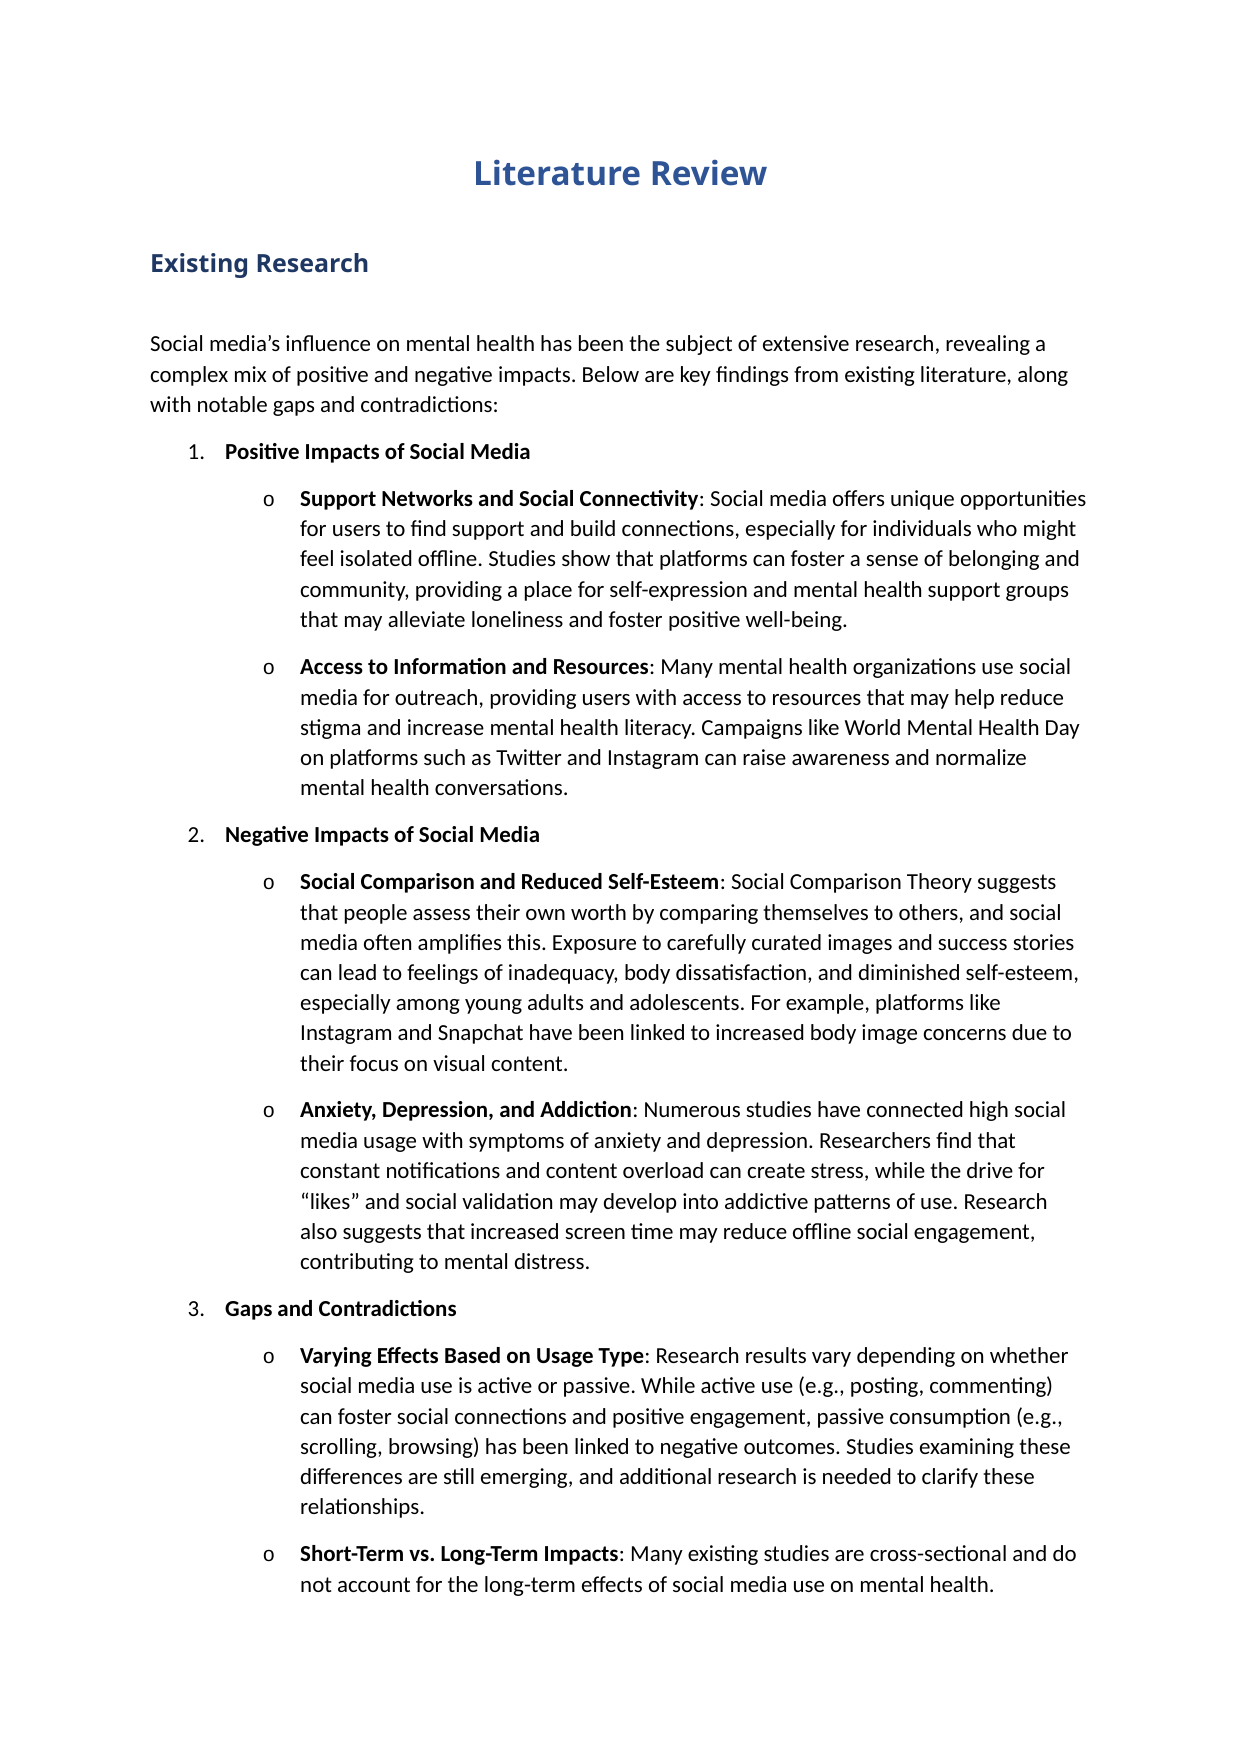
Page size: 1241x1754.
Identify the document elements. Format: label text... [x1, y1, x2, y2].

list Gaps and Contradictions [187, 1294, 1090, 1322]
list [262, 1539, 1090, 1598]
list Anxiety, Depression, and Addiction: Numerous studies have connected high social media usage with symptoms of anxiety and depression. Researchers find that constant notifications and content overload can create stress, while the drive for “likes” and social validation may develop into addictive patterns of use. Research also suggests that increased screen time may reduce offline social engagement, contributing to mental distress. [262, 1096, 1090, 1275]
subtitle Existing Research [150, 246, 1090, 280]
list Negative Impacts of Social Media [187, 820, 1090, 848]
text Social media’s influence on mental health has been the subject of extensive research, revealing a complex mix of positive and negative impacts. Below are key findings from existing literature, along with notable gaps and contradictions: [150, 329, 1090, 418]
list Access to Information and Resources: Many mental health organizations use social media for outreach, providing users with access to resources that may help reduce stigma and increase mental health literacy. Campaigns like World Mental Health Day on platforms such as Twitter and Instagram can raise awareness and normalize mental health conversations. [262, 652, 1090, 801]
list Positive Impacts of Social Media [187, 437, 1090, 465]
list Varying Effects Based on Usage Type: Research results vary depending on whether social media use is active or passive. While active use (e.g., posting, commenting) can foster social connections and positive engagement, passive consumption (e.g., scrolling, browsing) has been linked to negative outcomes. Studies examining these differences are still emerging, and additional research is needed to clarify these relationships. [262, 1341, 1090, 1521]
list Social Comparison and Reduced Self-Esteem: Social Comparison Theory suggests that people assess their own worth by comparing themselves to others, and social media often amplifies this. Exposure to carefully curated images and success stories can lead to feelings of inadequacy, body dissatisfaction, and diminished self-esteem, especially among young adults and adolescents. For example, platforms like Instagram and Snapchat have been linked to increased body image concerns due to their focus on visual content. [262, 867, 1090, 1077]
list Support Networks and Social Connectivity: Social media offers unique opportunities for users to find support and build connections, especially for individuals who might feel isolated offline. Studies show that platforms can foster a sense of belonging and community, providing a place for self-expression and mental health support groups that may alleviate loneliness and foster positive well-being. [262, 484, 1090, 633]
subtitle Literature Review [150, 150, 1090, 195]
